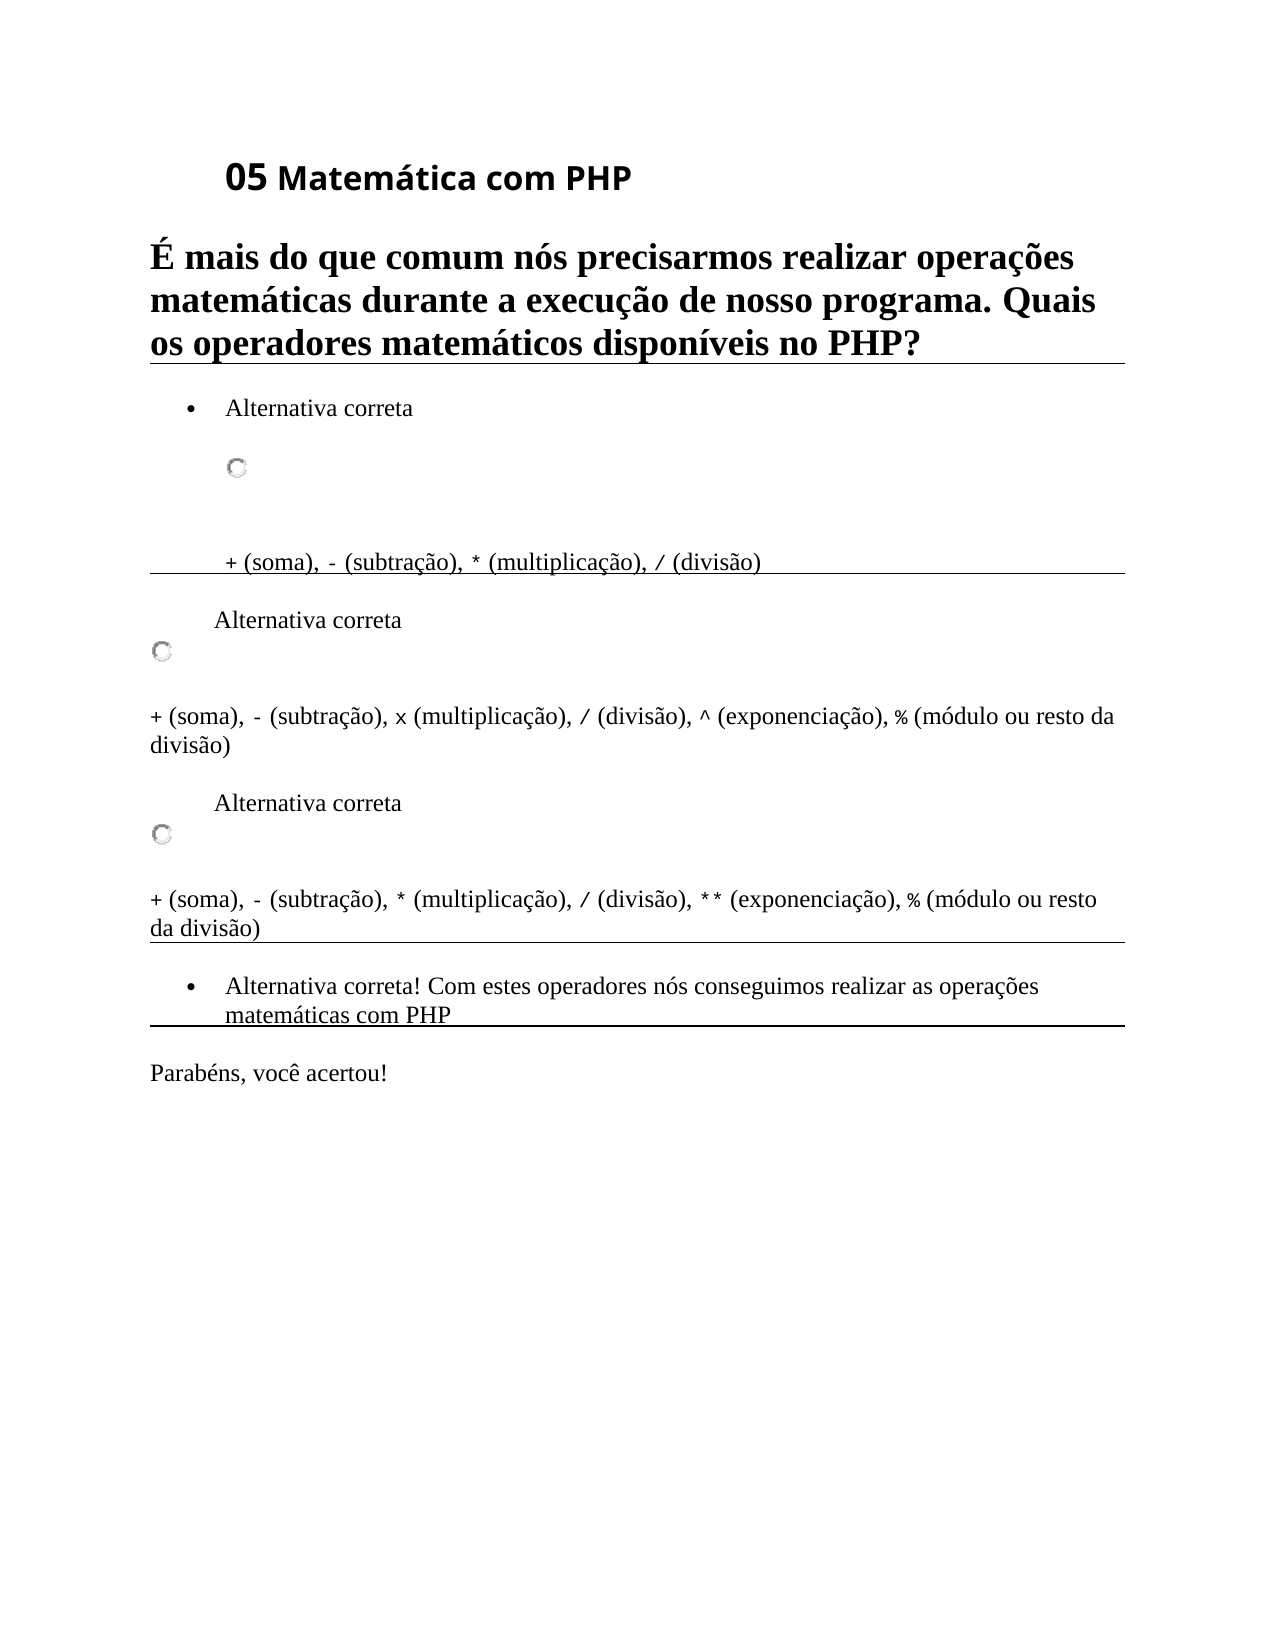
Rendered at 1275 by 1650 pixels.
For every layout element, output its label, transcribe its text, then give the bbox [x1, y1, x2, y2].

text + (soma), - (subtração), * (multiplicação), / (divisão) [225, 547, 1125, 573]
text   Alternativa correta [150, 788, 1125, 817]
text Parabéns, você acertou! [150, 1058, 1125, 1087]
list Alternativa correta! Com estes operadores nós conseguimos realizar as operações matemáticas com PHP [187, 971, 1125, 1025]
text   Alternativa correta [150, 605, 1125, 634]
list Alternativa correta [187, 393, 1125, 422]
subtitle 05 Matemática com PHP [225, 150, 1125, 201]
text É mais do que comum nós precisarmos realizar operações matemáticas durante a execução de nosso programa. Quais os operadores matemáticos disponíveis no PHP? [150, 234, 1125, 363]
text + (soma), - (subtração), * (multiplicação), / (divisão), ** (exponenciação), % (módulo ou resto da divisão) [150, 884, 1125, 942]
text + (soma), - (subtração), x (multiplicação), / (divisão), ^ (exponenciação), % (módulo ou resto da divisão) [150, 701, 1125, 759]
